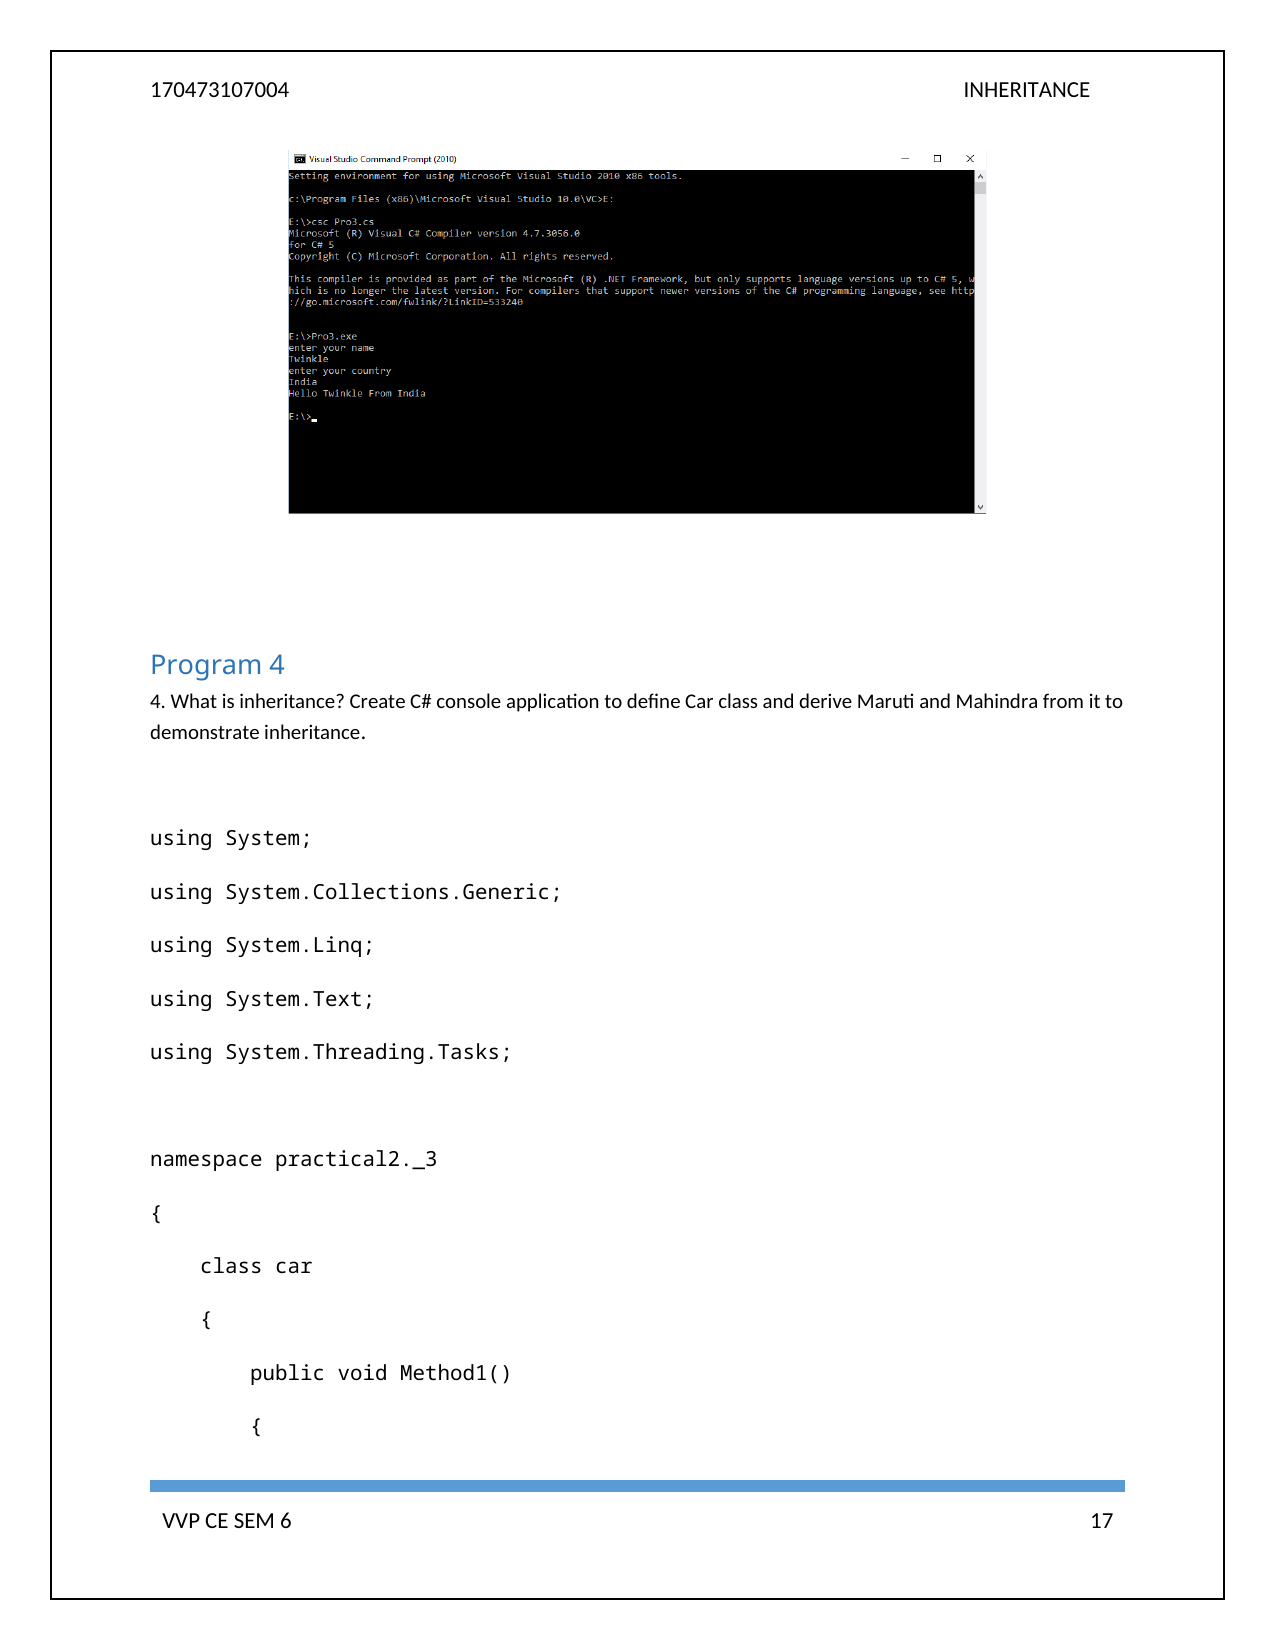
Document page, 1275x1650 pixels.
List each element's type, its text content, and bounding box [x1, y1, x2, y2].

text { [150, 1198, 1125, 1226]
text { [150, 1411, 1125, 1440]
text using System.Linq; [150, 930, 1125, 959]
text namespace practical2._3 [150, 1144, 1125, 1173]
text using System; [150, 823, 1125, 852]
text class car [150, 1251, 1125, 1279]
text using System.Collections.Generic; [150, 877, 1125, 905]
text using System.Threading.Tasks; [150, 1037, 1125, 1066]
subtitle Program 4 [150, 646, 1125, 682]
text 4. What is inheritance? Create C# console application to define Car class and derive Maruti and Mahindra from it to demonstrate inheritance. [150, 688, 1125, 746]
picture [288, 150, 987, 514]
text using System.Text; [150, 984, 1125, 1012]
text { [150, 1304, 1125, 1333]
text public void Method1() [150, 1358, 1125, 1386]
